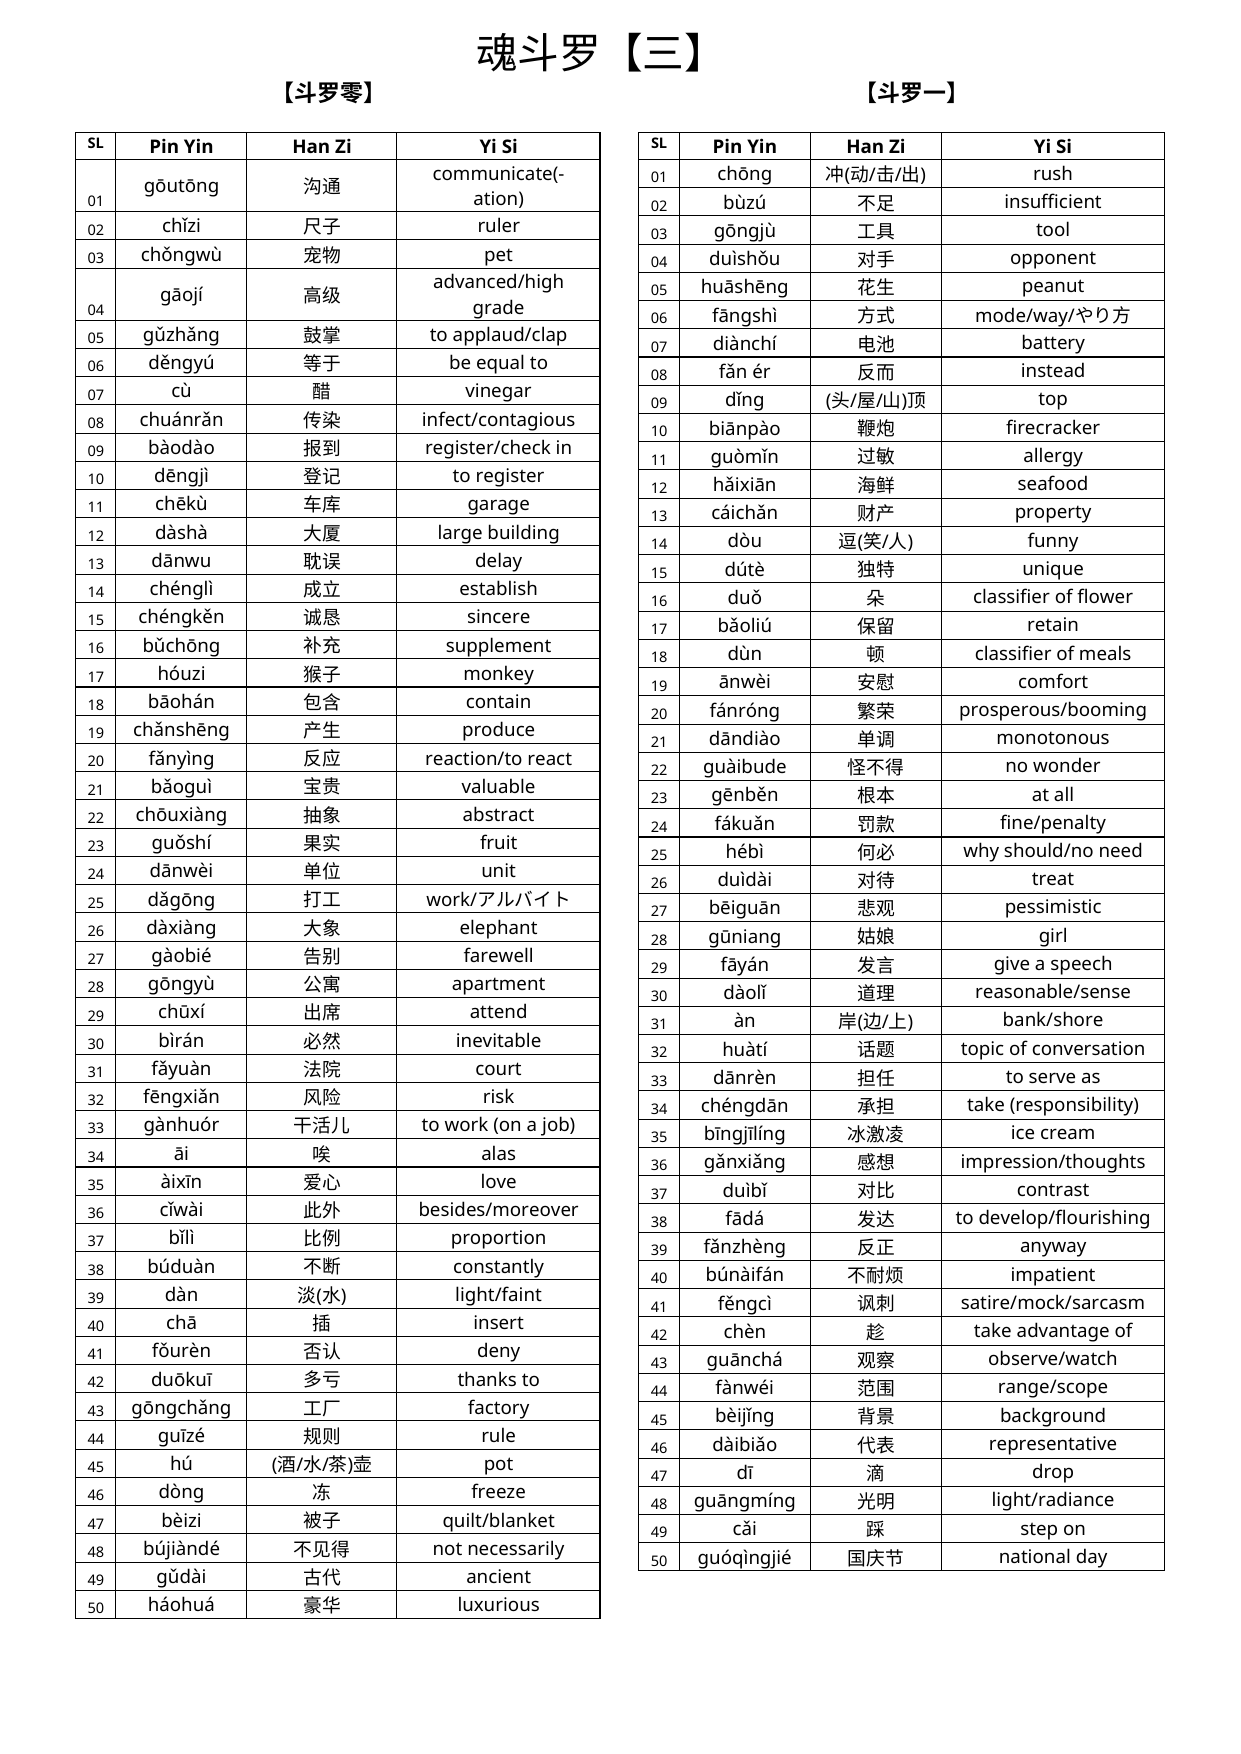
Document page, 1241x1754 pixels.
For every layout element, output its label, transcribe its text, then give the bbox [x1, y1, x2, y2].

table_cell 28 [76, 970, 115, 997]
table_cell top [942, 386, 1164, 413]
table_cell supplement [397, 631, 599, 658]
table_cell 17 [639, 612, 679, 639]
table_cell chōuxiàng [116, 800, 246, 828]
table_cell 23 [76, 829, 115, 856]
table_cell 45 [639, 1402, 679, 1429]
table_cell 18 [639, 640, 679, 667]
table_cell fànwéi [680, 1374, 810, 1401]
table_cell communicate(-ation) [397, 160, 599, 211]
table_cell dānwèi [116, 857, 246, 884]
table_cell quilt/blanket [397, 1506, 599, 1533]
table_cell 醋 [247, 377, 396, 404]
table_cell 35 [639, 1120, 679, 1147]
table_cell dàxiàng [116, 913, 246, 941]
table_cell 50 [639, 1543, 679, 1570]
table_cell fǎn ér [680, 358, 810, 385]
table_cell 02 [639, 188, 679, 215]
table_cell 踩 [811, 1515, 941, 1542]
table_cell insufficient [942, 188, 1164, 215]
table_cell 34 [76, 1139, 115, 1166]
table_cell classifier of meals [942, 640, 1164, 667]
table_cell dī [680, 1459, 810, 1486]
table_cell bīngjīlíng [680, 1120, 810, 1147]
table_header Han Zi [811, 133, 941, 159]
table_cell infect/contagious [397, 405, 599, 432]
table_cell 不足 [811, 188, 941, 215]
table_cell 滴 [811, 1459, 941, 1486]
table_cell reaction/to react [397, 744, 599, 771]
table_cell 36 [639, 1148, 679, 1175]
table_cell fruit [397, 829, 599, 856]
table_cell 必然 [247, 1026, 396, 1053]
table_cell give a speech [942, 950, 1164, 977]
table_cell 33 [76, 1111, 115, 1138]
table_cell 24 [76, 857, 115, 884]
table_cell dàolǐ [680, 979, 810, 1006]
table_cell 此外 [247, 1196, 396, 1223]
table_cell 古代 [247, 1563, 396, 1590]
table_cell 承担 [811, 1091, 941, 1119]
table_cell 04 [639, 245, 679, 272]
table_cell 13 [76, 546, 115, 573]
table_cell apartment [397, 970, 599, 997]
table_cell 保留 [811, 612, 941, 639]
table_cell 27 [639, 894, 679, 921]
table_cell 繁荣 [811, 696, 941, 723]
table_cell mode/way/やり方 [942, 301, 1164, 328]
table_cell 背景 [811, 1402, 941, 1429]
table_cell 15 [76, 603, 115, 630]
table_cell bǐlì [116, 1224, 246, 1251]
table_cell dàshà [116, 518, 246, 545]
table_cell classifier of flower [942, 583, 1164, 611]
table_cell 42 [639, 1317, 679, 1344]
table_cell 03 [639, 216, 679, 243]
table_cell 豪华 [247, 1591, 396, 1618]
table_cell 14 [639, 527, 679, 554]
table_cell dútè [680, 555, 810, 582]
table_cell ānwèi [680, 668, 810, 695]
table_cell 09 [76, 434, 115, 461]
table_cell 成立 [247, 575, 396, 602]
table_cell háohuá [116, 1591, 246, 1618]
table_cell 39 [639, 1233, 679, 1260]
table_cell 单位 [247, 857, 396, 884]
table_cell reasonable/sense [942, 979, 1164, 1006]
table_cell 抽象 [247, 800, 396, 828]
table_cell 爱心 [247, 1168, 396, 1194]
table_cell 等于 [247, 349, 396, 376]
table_cell prosperous/booming [942, 696, 1164, 723]
table_cell gǔdài [116, 1563, 246, 1590]
table_cell 怪不得 [811, 753, 941, 780]
table_header SL [76, 133, 115, 159]
table_cell āi [116, 1139, 246, 1166]
table_cell 鞭炮 [811, 414, 941, 441]
table_cell hóuzi [116, 659, 246, 686]
table_cell 悲观 [811, 894, 941, 921]
table_cell 工具 [811, 216, 941, 243]
table_cell (酒/水/茶)壶 [247, 1450, 396, 1477]
table_cell 补充 [247, 631, 396, 658]
table_cell 08 [76, 405, 115, 432]
table_cell 宝贵 [247, 772, 396, 799]
table_cell 13 [639, 499, 679, 526]
table_cell 50 [76, 1591, 115, 1618]
table_cell thanks to [397, 1365, 599, 1392]
table_cell gāojí [116, 269, 246, 319]
table_cell 朵 [811, 583, 941, 611]
table_cell court [397, 1055, 599, 1082]
table_cell 35 [76, 1168, 115, 1194]
table_cell hú [116, 1450, 246, 1477]
table_cell 43 [639, 1346, 679, 1373]
table_cell why should/no need [942, 838, 1164, 864]
table_cell allergy [942, 442, 1164, 469]
table_cell tool [942, 216, 1164, 243]
table_cell 观察 [811, 1346, 941, 1373]
table_cell 29 [76, 998, 115, 1025]
table_cell 16 [639, 583, 679, 611]
table_cell fákuǎn [680, 809, 810, 836]
table_cell ruler [397, 212, 599, 239]
table_cell contain [397, 688, 599, 715]
table_cell dāndiào [680, 725, 810, 752]
table_cell pot [397, 1450, 599, 1477]
table_cell 48 [639, 1487, 679, 1514]
table_cell àn [680, 1007, 810, 1034]
table_cell diànchí [680, 329, 810, 356]
table_cell chǐzi [116, 212, 246, 239]
table_cell 32 [639, 1035, 679, 1062]
table_cell sincere [397, 603, 599, 630]
text 【斗罗一】 [658, 75, 1165, 132]
table_cell 淡(水) [247, 1280, 396, 1307]
table_cell 38 [639, 1204, 679, 1232]
table_cell 单调 [811, 725, 941, 752]
table_cell 国庆节 [811, 1543, 941, 1570]
table_cell 道理 [811, 979, 941, 1006]
table_cell chūxí [116, 998, 246, 1025]
table_cell guīzé [116, 1421, 246, 1449]
table_cell 05 [639, 273, 679, 300]
table_cell 大象 [247, 913, 396, 941]
table_cell property [942, 499, 1164, 526]
table_cell dòng [116, 1478, 246, 1505]
table_cell contrast [942, 1176, 1164, 1203]
table_cell no wonder [942, 753, 1164, 780]
table_cell 10 [76, 462, 115, 489]
table_cell chéngkěn [116, 603, 246, 630]
table_cell 被子 [247, 1506, 396, 1533]
table_cell 26 [639, 866, 679, 893]
table_cell fēngxiǎn [116, 1083, 246, 1110]
table_cell 22 [76, 800, 115, 828]
table_cell bǔchōng [116, 631, 246, 658]
table_cell 17 [76, 659, 115, 686]
text 【斗罗零】 [75, 75, 583, 132]
table_cell 41 [639, 1289, 679, 1316]
table_cell 风险 [247, 1083, 396, 1110]
table_cell 28 [639, 922, 679, 949]
table_cell fāyán [680, 950, 810, 977]
table_cell fǒurèn [116, 1337, 246, 1364]
table_cell monotonous [942, 725, 1164, 752]
table_cell light/faint [397, 1280, 599, 1307]
table_cell 方式 [811, 301, 941, 328]
table_cell work/アルバイト [397, 885, 599, 912]
table_cell battery [942, 329, 1164, 356]
table_cell 担任 [811, 1063, 941, 1090]
table_cell vinegar [397, 377, 599, 404]
table_cell 11 [639, 442, 679, 469]
table_cell funny [942, 527, 1164, 554]
table_cell freeze [397, 1478, 599, 1505]
table_cell 34 [639, 1091, 679, 1119]
table_cell 49 [76, 1563, 115, 1590]
table_cell chā [116, 1309, 246, 1336]
table_cell 打工 [247, 885, 396, 912]
table_cell luxurious [397, 1591, 599, 1618]
table_cell risk [397, 1083, 599, 1110]
table_header Pin Yin [116, 133, 246, 159]
table_cell dàibiǎo [680, 1430, 810, 1457]
table_cell 31 [639, 1007, 679, 1034]
table_cell 23 [639, 781, 679, 808]
table_cell 25 [639, 838, 679, 864]
table_cell 20 [639, 696, 679, 723]
table_cell 07 [639, 329, 679, 356]
table_cell 出席 [247, 998, 396, 1025]
table_cell 16 [76, 631, 115, 658]
table_cell 20 [76, 744, 115, 771]
table_cell 岸(边/上) [811, 1007, 941, 1034]
table_cell at all [942, 781, 1164, 808]
table_cell 反正 [811, 1233, 941, 1260]
table_cell unique [942, 555, 1164, 582]
table_cell 法院 [247, 1055, 396, 1082]
table_cell 05 [76, 321, 115, 348]
table_cell satire/mock/sarcasm [942, 1289, 1164, 1316]
table_cell 29 [639, 950, 679, 977]
table_cell alas [397, 1139, 599, 1166]
table_cell chǎnshēng [116, 716, 246, 743]
table_cell 花生 [811, 273, 941, 300]
table_cell inevitable [397, 1026, 599, 1053]
table_cell 感想 [811, 1148, 941, 1175]
table_cell bèijǐng [680, 1402, 810, 1429]
table_cell 反应 [247, 744, 396, 771]
table_cell 11 [76, 490, 115, 517]
table_cell 32 [76, 1083, 115, 1110]
table_cell 27 [76, 942, 115, 969]
table_cell dānwu [116, 546, 246, 573]
table_cell huàtí [680, 1035, 810, 1062]
table_cell 33 [639, 1063, 679, 1090]
table_cell 车库 [247, 490, 396, 517]
table_cell be equal to [397, 349, 599, 376]
table_cell 22 [639, 753, 679, 780]
table_cell duìdài [680, 866, 810, 893]
table_cell 诚恳 [247, 603, 396, 630]
table_cell gūniang [680, 922, 810, 949]
table_cell range/scope [942, 1374, 1164, 1401]
table_cell duìbǐ [680, 1176, 810, 1203]
table_cell bèizi [116, 1506, 246, 1533]
table_cell dēngjì [116, 462, 246, 489]
table_cell 30 [76, 1026, 115, 1053]
table_header SL [639, 133, 679, 159]
table_cell opponent [942, 245, 1164, 272]
table_cell gànhuór [116, 1111, 246, 1138]
table_cell 代表 [811, 1430, 941, 1457]
table_cell guóqìngjié [680, 1543, 810, 1570]
table_cell 对比 [811, 1176, 941, 1203]
table_cell delay [397, 546, 599, 573]
table_cell bújiàndé [116, 1534, 246, 1562]
table_cell 36 [76, 1196, 115, 1223]
table_cell chǒngwù [116, 240, 246, 267]
table_cell abstract [397, 800, 599, 828]
table_cell firecracker [942, 414, 1164, 441]
table_cell duìshǒu [680, 245, 810, 272]
table_cell take (responsibility) [942, 1091, 1164, 1119]
table_cell seafood [942, 470, 1164, 498]
table_cell dòu [680, 527, 810, 554]
table_cell establish [397, 575, 599, 602]
table_cell ancient [397, 1563, 599, 1590]
table_cell hébì [680, 838, 810, 864]
table_cell rule [397, 1421, 599, 1449]
table_cell 独特 [811, 555, 941, 582]
table_cell 12 [76, 518, 115, 545]
table_cell fāngshì [680, 301, 810, 328]
table_cell to applaud/clap [397, 321, 599, 348]
table_cell 不见得 [247, 1534, 396, 1562]
table_cell guāngmíng [680, 1487, 810, 1514]
table_cell not necessarily [397, 1534, 599, 1562]
table_cell 发达 [811, 1204, 941, 1232]
table_cell light/radiance [942, 1487, 1164, 1514]
table_cell 讽刺 [811, 1289, 941, 1316]
table_cell 宠物 [247, 240, 396, 267]
table_cell 对手 [811, 245, 941, 272]
table_cell 顿 [811, 640, 941, 667]
table_cell 19 [76, 716, 115, 743]
table_cell constantly [397, 1252, 599, 1279]
table_cell 冲(动/击/出) [811, 160, 941, 187]
table_cell 趁 [811, 1317, 941, 1344]
table_cell dàn [116, 1280, 246, 1307]
table_cell register/check in [397, 434, 599, 461]
table_cell 登记 [247, 462, 396, 489]
table_cell 范围 [811, 1374, 941, 1401]
table_cell 海鲜 [811, 470, 941, 498]
table_cell 插 [247, 1309, 396, 1336]
table_cell 报到 [247, 434, 396, 461]
table_cell impatient [942, 1261, 1164, 1288]
table_cell chéngdān [680, 1091, 810, 1119]
table_cell 何必 [811, 838, 941, 864]
table_cell 冰激凌 [811, 1120, 941, 1147]
table_cell representative [942, 1430, 1164, 1457]
table_cell 多亏 [247, 1365, 396, 1392]
table_cell cǐwài [116, 1196, 246, 1223]
table_cell 30 [639, 979, 679, 1006]
table_cell 01 [76, 160, 115, 211]
table_cell bāohán [116, 688, 246, 715]
table_cell 干活儿 [247, 1111, 396, 1138]
table_cell gōutōng [116, 160, 246, 211]
table_cell 04 [76, 269, 115, 319]
table_cell 39 [76, 1280, 115, 1307]
table_cell 12 [639, 470, 679, 498]
table_cell dǐng [680, 386, 810, 413]
table_cell dānrèn [680, 1063, 810, 1090]
table_cell 工厂 [247, 1393, 396, 1420]
table_cell rush [942, 160, 1164, 187]
table_cell 46 [639, 1430, 679, 1457]
table_cell cù [116, 377, 246, 404]
table_cell impression/thoughts [942, 1148, 1164, 1175]
table_cell dǎgōng [116, 885, 246, 912]
table_cell búnàifán [680, 1261, 810, 1288]
table_cell fánróng [680, 696, 810, 723]
table_cell 06 [76, 349, 115, 376]
table_cell topic of conversation [942, 1035, 1164, 1062]
table_cell fādá [680, 1204, 810, 1232]
table_cell 01 [639, 160, 679, 187]
table_cell 02 [76, 212, 115, 239]
table_cell bēiguān [680, 894, 810, 921]
table_cell anyway [942, 1233, 1164, 1260]
table_cell duōkuī [116, 1365, 246, 1392]
table_cell deny [397, 1337, 599, 1364]
table_cell 42 [76, 1365, 115, 1392]
table_cell àixīn [116, 1168, 246, 1194]
table_cell 08 [639, 358, 679, 385]
table_cell retain [942, 612, 1164, 639]
table_cell treat [942, 866, 1164, 893]
table_cell 话题 [811, 1035, 941, 1062]
table_cell duǒ [680, 583, 810, 611]
table_cell 对待 [811, 866, 941, 893]
table_cell guàibude [680, 753, 810, 780]
table_cell large building [397, 518, 599, 545]
table_cell 果实 [247, 829, 396, 856]
table_cell 产生 [247, 716, 396, 743]
table_cell chèn [680, 1317, 810, 1344]
table_cell 40 [76, 1309, 115, 1336]
table_cell 21 [639, 725, 679, 752]
table_cell to develop/flourishing [942, 1204, 1164, 1232]
table_cell 大厦 [247, 518, 396, 545]
table_cell 高级 [247, 269, 396, 319]
table_cell 比例 [247, 1224, 396, 1251]
table_cell bàodào [116, 434, 246, 461]
table_cell 21 [76, 772, 115, 799]
table_cell produce [397, 716, 599, 743]
table_cell 告别 [247, 942, 396, 969]
table_cell 尺子 [247, 212, 396, 239]
table_cell gǎnxiǎng [680, 1148, 810, 1175]
table_cell chēkù [116, 490, 246, 517]
table_cell 41 [76, 1337, 115, 1364]
table_cell 24 [639, 809, 679, 836]
table_cell dùn [680, 640, 810, 667]
table_cell 03 [76, 240, 115, 267]
table_cell 44 [639, 1374, 679, 1401]
table_cell 反而 [811, 358, 941, 385]
table_cell 40 [639, 1261, 679, 1288]
table_cell bìrán [116, 1026, 246, 1053]
table_cell national day [942, 1543, 1164, 1570]
table_cell comfort [942, 668, 1164, 695]
table_cell 37 [639, 1176, 679, 1203]
table_cell 根本 [811, 781, 941, 808]
table_cell guǒshí [116, 829, 246, 856]
table_cell drop [942, 1459, 1164, 1486]
table_cell 47 [76, 1506, 115, 1533]
table_cell bǎoliú [680, 612, 810, 639]
table_cell insert [397, 1309, 599, 1336]
table_header Pin Yin [680, 133, 810, 159]
table_cell 31 [76, 1055, 115, 1082]
table_cell chuánrǎn [116, 405, 246, 432]
table_cell huāshēng [680, 273, 810, 300]
table_cell 18 [76, 688, 115, 715]
table_cell bùzú [680, 188, 810, 215]
table_cell pessimistic [942, 894, 1164, 921]
table_cell to register [397, 462, 599, 489]
table_cell take advantage of [942, 1317, 1164, 1344]
table_cell hǎixiān [680, 470, 810, 498]
table_cell elephant [397, 913, 599, 941]
table_cell bǎoguì [116, 772, 246, 799]
table_cell monkey [397, 659, 599, 686]
table_cell 不耐烦 [811, 1261, 941, 1288]
table_cell pet [397, 240, 599, 267]
table_cell unit [397, 857, 599, 884]
table_cell garage [397, 490, 599, 517]
table_cell 06 [639, 301, 679, 328]
table_cell valuable [397, 772, 599, 799]
table_cell 猴子 [247, 659, 396, 686]
table_cell gàobié [116, 942, 246, 969]
table_cell gǔzhǎng [116, 321, 246, 348]
table_cell fǎyuàn [116, 1055, 246, 1082]
table_cell gōngjù [680, 216, 810, 243]
table_cell 45 [76, 1450, 115, 1477]
table_cell 光明 [811, 1487, 941, 1514]
table_cell 14 [76, 575, 115, 602]
table_cell 发言 [811, 950, 941, 977]
table_cell 财产 [811, 499, 941, 526]
table_cell cǎi [680, 1515, 810, 1542]
table_cell 47 [639, 1459, 679, 1486]
table_cell fǎnzhèng [680, 1233, 810, 1260]
table_cell gōngchǎng [116, 1393, 246, 1420]
table_cell búduàn [116, 1252, 246, 1279]
table_cell 37 [76, 1224, 115, 1251]
table_cell 罚款 [811, 809, 941, 836]
table_cell 46 [76, 1478, 115, 1505]
table_cell proportion [397, 1224, 599, 1251]
table_cell besides/moreover [397, 1196, 599, 1223]
table_cell background [942, 1402, 1164, 1429]
table_cell 传染 [247, 405, 396, 432]
table_cell fine/penalty [942, 809, 1164, 836]
table_cell 26 [76, 913, 115, 941]
table_cell 25 [76, 885, 115, 912]
table_cell (头/屋/山)顶 [811, 386, 941, 413]
table_cell 姑娘 [811, 922, 941, 949]
table_cell 10 [639, 414, 679, 441]
table_cell 公寓 [247, 970, 396, 997]
table_cell 否认 [247, 1337, 396, 1364]
table_cell 耽误 [247, 546, 396, 573]
table_cell gēnběn [680, 781, 810, 808]
table_cell peanut [942, 273, 1164, 300]
table_cell 鼓掌 [247, 321, 396, 348]
table_cell chénglì [116, 575, 246, 602]
table_cell 19 [639, 668, 679, 695]
table_cell 沟通 [247, 160, 396, 211]
table_cell biānpào [680, 414, 810, 441]
table_cell to work (on a job) [397, 1111, 599, 1138]
table_cell gōngyù [116, 970, 246, 997]
table_cell 38 [76, 1252, 115, 1279]
table_cell 过敏 [811, 442, 941, 469]
table_cell cáichǎn [680, 499, 810, 526]
table_cell step on [942, 1515, 1164, 1542]
table_cell 49 [639, 1515, 679, 1542]
table_cell 包含 [247, 688, 396, 715]
table_header Yi Si [397, 133, 599, 159]
table_cell 09 [639, 386, 679, 413]
table_cell 15 [639, 555, 679, 582]
table_cell chōng [680, 160, 810, 187]
table_cell 逗(笑/人) [811, 527, 941, 554]
table_cell 安慰 [811, 668, 941, 695]
table_cell ice cream [942, 1120, 1164, 1147]
table_cell 48 [76, 1534, 115, 1562]
table_cell 冻 [247, 1478, 396, 1505]
table_cell děngyú [116, 349, 246, 376]
table_cell fěngcì [680, 1289, 810, 1316]
table_cell 唉 [247, 1139, 396, 1166]
table_cell girl [942, 922, 1164, 949]
table_cell instead [942, 358, 1164, 385]
table_cell 电池 [811, 329, 941, 356]
table_cell factory [397, 1393, 599, 1420]
table_cell 43 [76, 1393, 115, 1420]
table_header Han Zi [247, 133, 396, 159]
table_cell 规则 [247, 1421, 396, 1449]
table_cell fǎnyìng [116, 744, 246, 771]
table_cell guānchá [680, 1346, 810, 1373]
table_cell attend [397, 998, 599, 1025]
table_cell advanced/high grade [397, 269, 599, 319]
table_cell 不断 [247, 1252, 396, 1279]
table_cell 07 [76, 377, 115, 404]
table_cell farewell [397, 942, 599, 969]
table_cell bank/shore [942, 1007, 1164, 1034]
table_cell observe/watch [942, 1346, 1164, 1373]
table_cell love [397, 1168, 599, 1194]
table_cell guòmǐn [680, 442, 810, 469]
table_cell 44 [76, 1421, 115, 1449]
table_header Yi Si [942, 133, 1164, 159]
table_cell to serve as [942, 1063, 1164, 1090]
